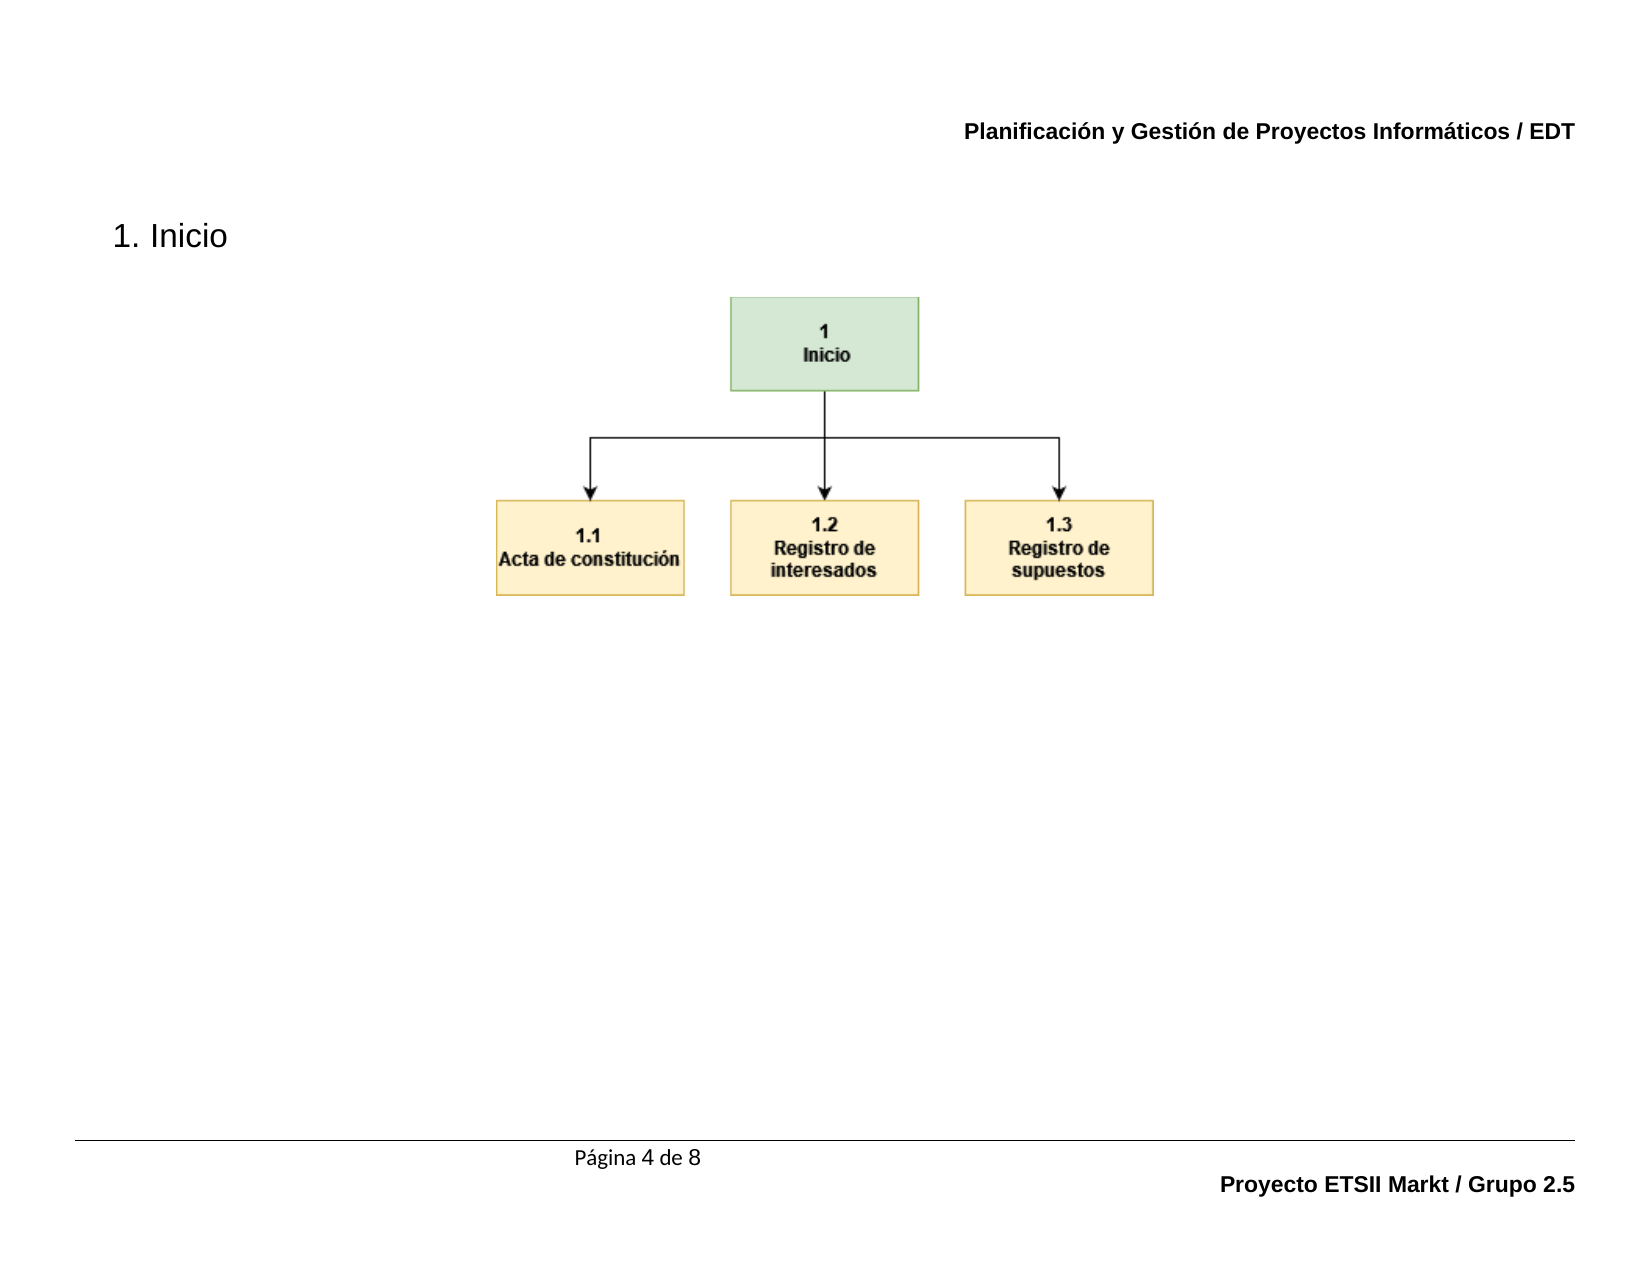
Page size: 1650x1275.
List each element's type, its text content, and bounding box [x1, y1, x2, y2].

picture [496, 297, 1154, 596]
subtitle Inicio [112, 216, 1575, 254]
